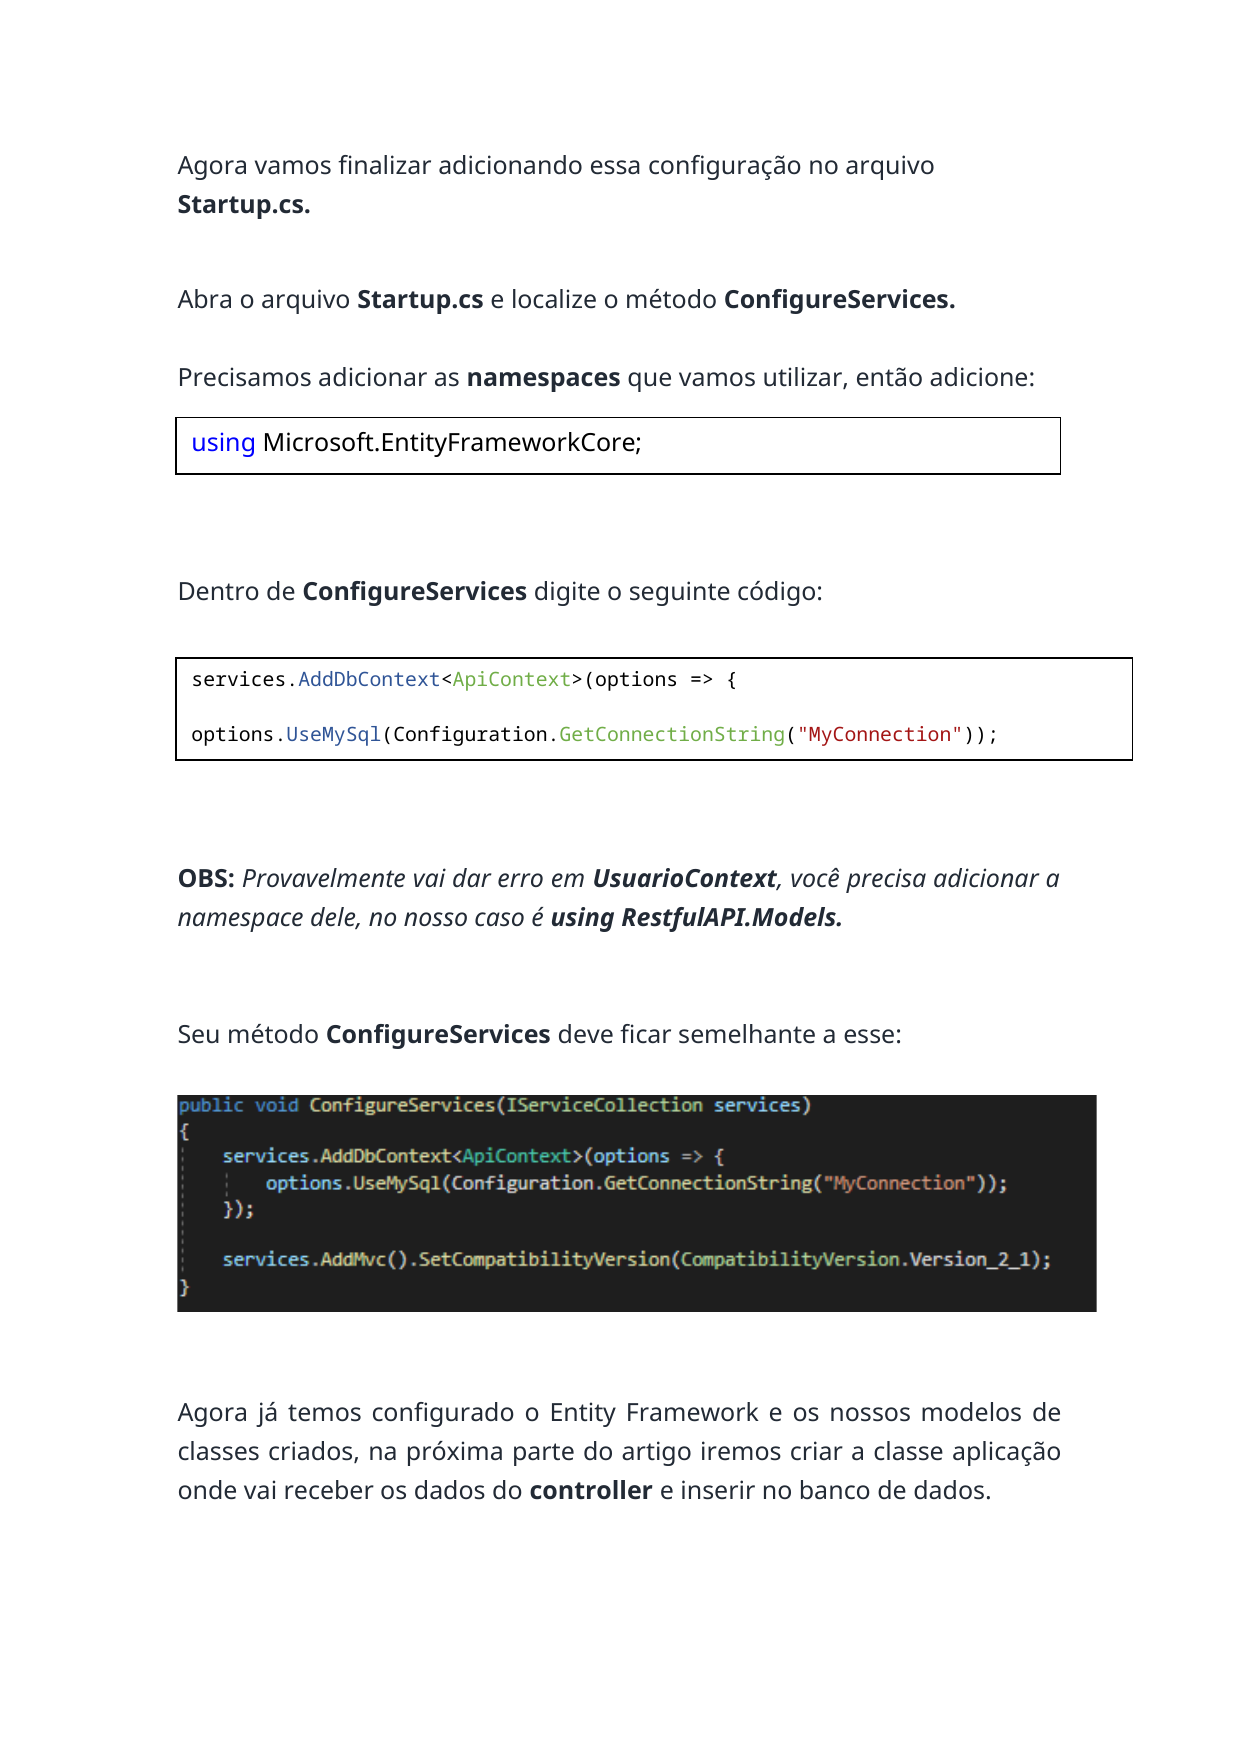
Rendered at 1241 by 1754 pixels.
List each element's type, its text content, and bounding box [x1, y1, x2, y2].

picture [177, 1095, 1097, 1312]
text Agora vamos finalizar adicionando essa configuração no arquivo Startup.cs. [177, 148, 1063, 221]
text Dentro de ConfigureServices digite o seguinte código: [177, 573, 1063, 607]
text OBS: Provavelmente vai dar erro em UsuarioContext, você precisa adicionar a namespace dele, no nosso caso é using RestfulAPI.Models. [177, 861, 1063, 934]
text Precisamos adicionar as namespaces que vamos utilizar, então adicione: [177, 360, 1063, 394]
text Abra o arquivo Startup.cs e localize o método ConfigureServices. [177, 282, 1063, 316]
text Agora já temos configurado o Entity Framework e os nossos modelos de classes criados, na próxima parte do artigo iremos criar a classe aplicação onde vai receber os dados do controller e inserir no banco de dados. [177, 1394, 1063, 1507]
text Seu método ConfigureServices deve ficar semelhante a esse: [177, 1017, 1063, 1051]
